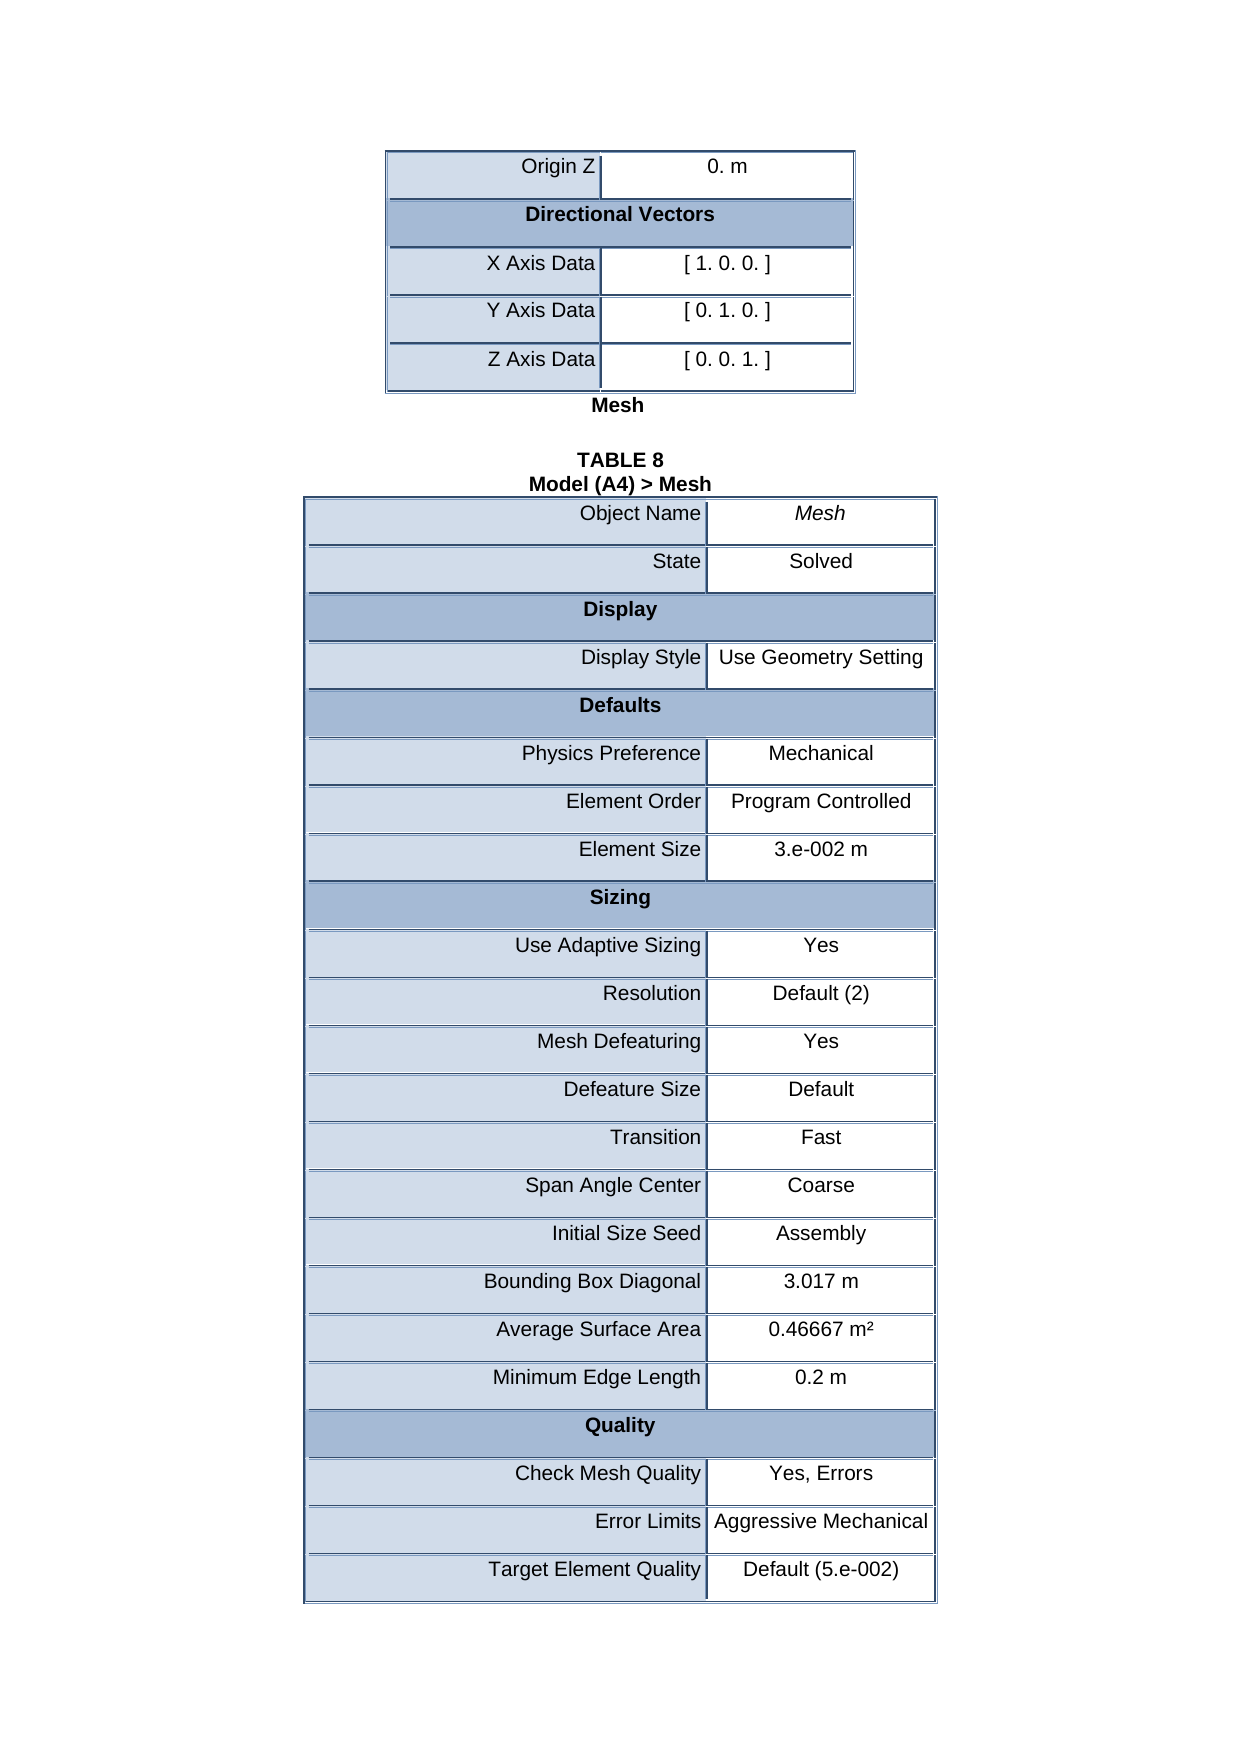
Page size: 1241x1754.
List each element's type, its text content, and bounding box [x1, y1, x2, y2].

table_cell Minimum Edge Length [305, 1361, 706, 1409]
table_cell Origin Z [388, 153, 600, 198]
text TABLE 8 Model (A4) > Mesh [150, 448, 1090, 496]
table_cell Error Limits [305, 1505, 706, 1553]
table_cell Average Surface Area [305, 1313, 706, 1361]
table_cell Sizing [306, 880, 935, 928]
table_cell Span Angle Center [306, 1169, 705, 1217]
table_cell Program Controlled [708, 784, 935, 832]
table_cell Use Geometry Setting [708, 640, 935, 688]
table_cell Display Style [306, 640, 705, 688]
table_cell 0. m [600, 153, 853, 198]
table_cell Coarse [708, 1169, 935, 1217]
table_cell [ 0. 0. 1. ] [600, 342, 853, 390]
table_cell Element Size [306, 833, 705, 880]
table_cell Initial Size Seed [305, 1217, 706, 1264]
table_cell Bounding Box Diagonal [306, 1265, 705, 1313]
table_cell Aggressive Mechanical [706, 1505, 936, 1553]
subtitle Mesh [150, 393, 1085, 417]
table_cell Solved [708, 544, 935, 592]
table_cell Z Axis Data [388, 342, 600, 390]
table_header Mesh [706, 500, 934, 544]
table_cell Y Axis Data [388, 294, 599, 342]
table_cell 0.46667 m² [706, 1313, 936, 1361]
table_cell State [306, 544, 705, 592]
table_cell Directional Vectors [388, 198, 853, 246]
table_cell Default (5.e-002) [706, 1553, 936, 1601]
table_cell Mesh Defeaturing [306, 1025, 705, 1072]
table_cell Mechanical [706, 736, 935, 784]
table_cell Check Mesh Quality [305, 1457, 706, 1505]
table_cell Yes [708, 1025, 935, 1072]
table_cell Transition [305, 1121, 706, 1168]
table_cell Use Adaptive Sizing [306, 929, 705, 976]
table_cell Default (2) [708, 976, 935, 1024]
table_cell Target Element Quality [305, 1553, 706, 1601]
table_cell Yes [708, 929, 935, 976]
table_cell [ 0. 1. 0. ] [602, 294, 853, 342]
table_cell Defaults [306, 688, 935, 736]
table_cell [ 1. 0. 0. ] [602, 246, 853, 294]
table_cell Element Order [306, 784, 705, 832]
table_header Object Name [306, 500, 706, 544]
table_cell Resolution [306, 976, 705, 1024]
table_cell X Axis Data [388, 246, 599, 294]
table_cell Assembly [706, 1217, 936, 1264]
table_cell 0.2 m [706, 1361, 936, 1409]
table_cell Quality [305, 1409, 936, 1457]
table_cell Physics Preference [306, 736, 706, 784]
table_cell Display [306, 592, 935, 640]
table_cell 3.017 m [708, 1265, 935, 1313]
table_cell Default [708, 1073, 935, 1121]
table_cell Fast [706, 1121, 936, 1168]
table_cell Yes, Errors [706, 1457, 936, 1505]
table_cell Defeature Size [306, 1073, 705, 1121]
table_cell 3.e-002 m [708, 833, 935, 880]
